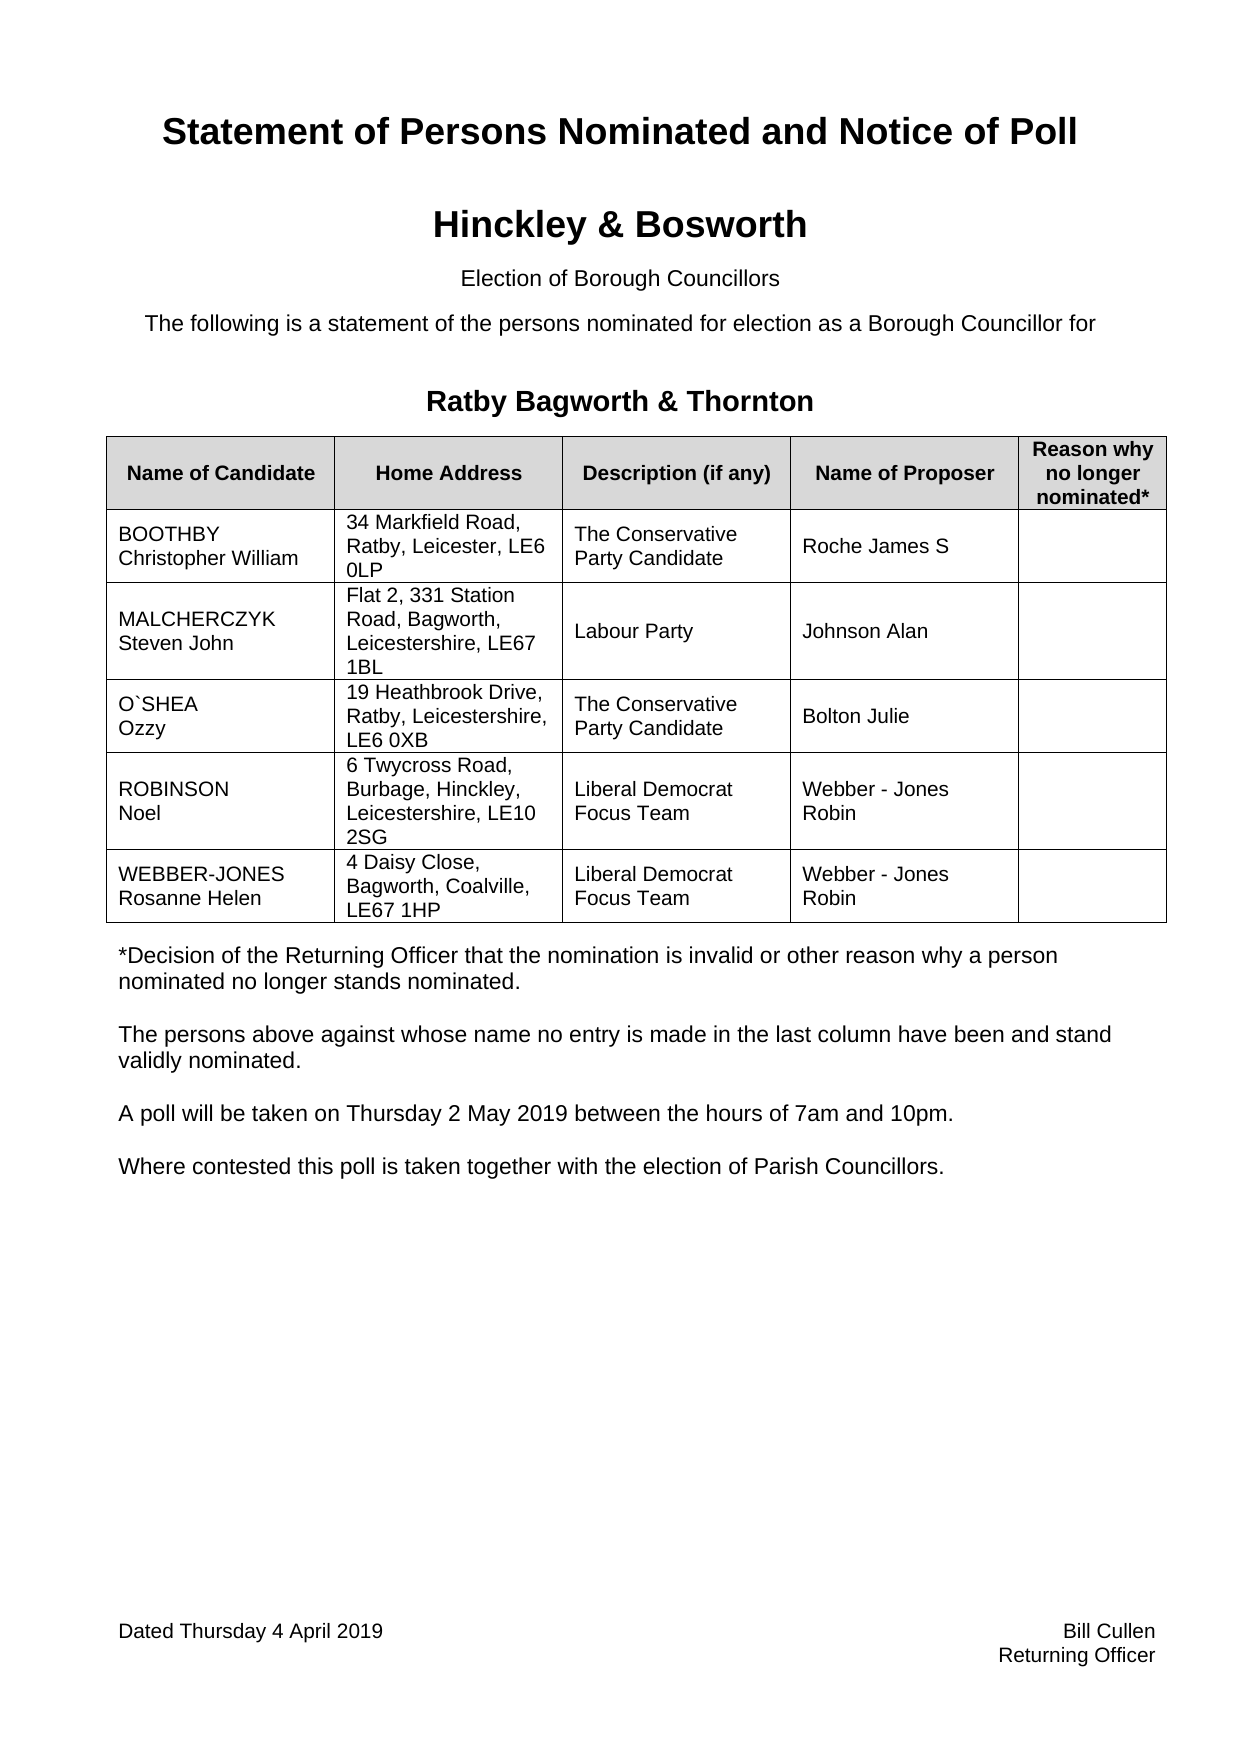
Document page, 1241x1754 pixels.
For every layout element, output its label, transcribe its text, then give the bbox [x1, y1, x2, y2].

subtitle Hinckley & Bosworth [118, 202, 1122, 245]
table_cell [1019, 680, 1166, 752]
table_cell 34 Markfield Road, Ratby, Leicester, LE6 0LP [335, 510, 562, 582]
table_header Home Address [335, 437, 562, 509]
table_cell [1019, 583, 1166, 679]
table_cell Liberal Democrat Focus Team [563, 850, 790, 922]
table_header Name of Proposer [791, 437, 1018, 509]
table_cell The Conservative Party Candidate [563, 510, 790, 582]
table_cell WEBBER-JONES Rosanne Helen [107, 850, 334, 922]
table_cell [1019, 850, 1166, 922]
text A poll will be taken on Thursday 2 May 2019 between the hours of 7am and 10pm. [118, 1100, 1122, 1126]
table_cell 19 Heathbrook Drive, Ratby, Leicestershire, LE6 0XB [335, 680, 562, 752]
table_cell BOOTHBY Christopher William [107, 510, 334, 582]
table_cell MALCHERCZYK Steven John [107, 583, 334, 679]
table_header Description (if any) [563, 437, 790, 509]
table_cell Liberal Democrat Focus Team [563, 753, 790, 849]
table_header Name of Candidate [107, 437, 334, 509]
table_cell O`SHEA Ozzy [107, 680, 334, 752]
text Election of Borough Councillors [118, 264, 1122, 291]
text The following is a statement of the persons nominated for election as a Borough Councillor for [118, 310, 1122, 336]
table_cell [1019, 510, 1166, 582]
table_cell The Conservative Party Candidate [563, 680, 790, 752]
table_header Reason why no longer nominated* [1019, 437, 1166, 509]
table_cell 4 Daisy Close, Bagworth, Coalville, LE67 1HP [335, 850, 562, 922]
table_cell Flat 2, 331 Station Road, Bagworth, Leicestershire, LE67 1BL [335, 583, 562, 679]
table_cell Johnson Alan [791, 583, 1018, 679]
table_cell Webber - Jones Robin [791, 850, 1018, 922]
table_cell Webber - Jones Robin [791, 753, 1018, 849]
text The persons above against whose name no entry is made in the last column have been and stand validly nominated. [118, 1021, 1122, 1074]
table_cell [1019, 753, 1166, 849]
table_cell ROBINSON Noel [107, 753, 334, 849]
text Where contested this poll is taken together with the election of Parish Councillors. [118, 1153, 1122, 1179]
subtitle Ratby Bagworth & Thornton [118, 383, 1122, 417]
text *Decision of the Returning Officer that the nomination is invalid or other reason why a person nominated no longer stands nominated. [118, 942, 1122, 994]
subtitle Statement of Persons Nominated and Notice of Poll [118, 109, 1122, 152]
table_cell Roche James S [791, 510, 1018, 582]
table_cell Bolton Julie [791, 680, 1018, 752]
table_cell Labour Party [563, 583, 790, 679]
table_cell 6 Twycross Road, Burbage, Hinckley, Leicestershire, LE10 2SG [335, 753, 562, 849]
